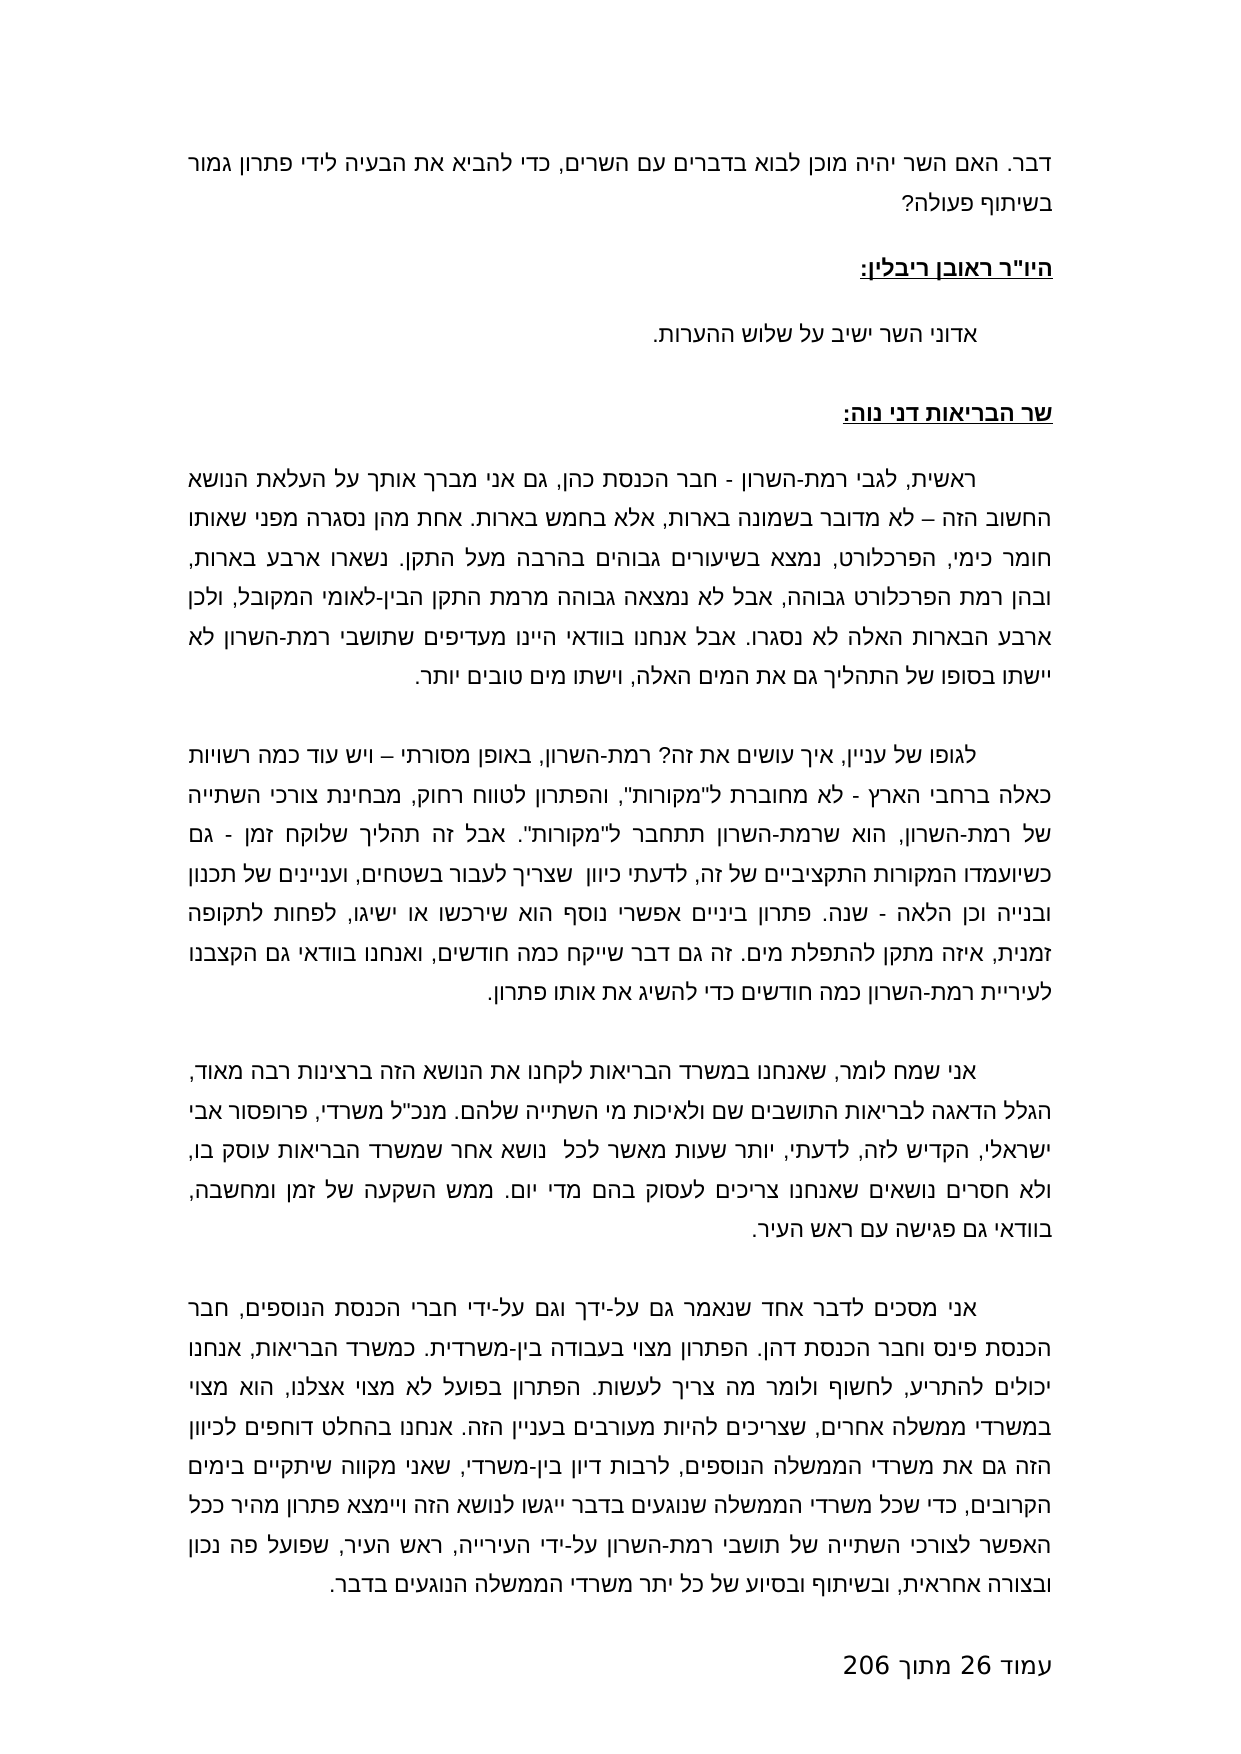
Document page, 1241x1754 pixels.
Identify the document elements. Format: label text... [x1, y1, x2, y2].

text שר הבריאות דני נוה: [187, 400, 1053, 426]
text לגופו של עניין, איך עושים את זה? רמת-השרון, באופן מסורתי – ויש עוד כמה רשויות כאלה ברחבי הארץ - לא מחוברת ל"מקורות", והפתרון לטווח רחוק, מבחינת צורכי השתייה של רמת-השרון, הוא שרמת-השרון תתחבר ל"מקורות". אבל זה תהליך שלוקח זמן - גם כשיועמדו המקורות התקציביים של זה, לדעתי כיוון שצריך לעבור בשטחים, ועניינים של תכנון ובנייה וכן הלאה - שנה. פתרון ביניים אפשרי נוסף הוא שירכשו או ישיגו, לפחות לתקופה זמנית, איזה מתקן להתפלת מים. זה גם דבר שייקח כמה חודשים, ואנחנו בוודאי גם הקצבנו לעיריית רמת-השרון כמה חודשים כדי להשיג את אותו פתרון. [187, 742, 1053, 1006]
text אדוני השר ישיב על שלוש ההערות. [187, 321, 1053, 347]
text אני מסכים לדבר אחד שנאמר גם על-ידך וגם על-ידי חברי הכנסת הנוספים, חבר הכנסת פינס וחבר הכנסת דהן. הפתרון מצוי בעבודה בין-משרדית. כמשרד הבריאות, אנחנו יכולים להתריע, לחשוף ולומר מה צריך לעשות. הפתרון בפועל לא מצוי אצלנו, הוא מצוי במשרדי ממשלה אחרים, שצריכים להיות מעורבים בעניין הזה. אנחנו בהחלט דוחפים לכיוון הזה גם את משרדי הממשלה הנוספים, לרבות דיון בין-משרדי, שאני מקווה שיתקיים בימים הקרובים, כדי שכל משרדי הממשלה שנוגעים בדבר ייגשו לנושא הזה ויימצא פתרון מהיר ככל האפשר לצורכי השתייה של תושבי רמת-השרון על-ידי העירייה, ראש העיר, שפועל פה נכון ובצורה אחראית, ובשיתוף ובסיוע של כל יתר משרדי הממשלה הנוגעים בדבר. [187, 1295, 1053, 1598]
text ראשית, לגבי רמת-השרון - חבר הכנסת כהן, גם אני מברך אותך על העלאת הנושא החשוב הזה – לא מדובר בשמונה בארות, אלא בחמש בארות. אחת מהן נסגרה מפני שאותו חומר כימי, הפרכלורט, נמצא בשיעורים גבוהים בהרבה מעל התקן. נשארו ארבע בארות, ובהן רמת הפרכלורט גבוהה, אבל לא נמצאה גבוהה מרמת התקן הבין-לאומי המקובל, ולכן ארבע הבארות האלה לא נסגרו. אבל אנחנו בוודאי היינו מעדיפים שתושבי רמת-השרון לא יישתו בסופו של התהליך גם את המים האלה, וישתו מים טובים יותר. [187, 466, 1053, 690]
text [187, 150, 1053, 216]
text היו"ר ראובן ריבלין: [187, 255, 1053, 282]
text אני שמח לומר, שאנחנו במשרד הבריאות לקחנו את הנושא הזה ברצינות רבה מאוד, הגלל הדאגה לבריאות התושבים שם ולאיכות מי השתייה שלהם. מנכ"ל משרדי, פרופסור אבי ישראלי, הקדיש לזה, לדעתי, יותר שעות מאשר לכל נושא אחר שמשרד הבריאות עוסק בו, ולא חסרים נושאים שאנחנו צריכים לעסוק בהם מדי יום. ממש השקעה של זמן ומחשבה, בוודאי גם פגישה עם ראש העיר. [187, 1058, 1053, 1242]
